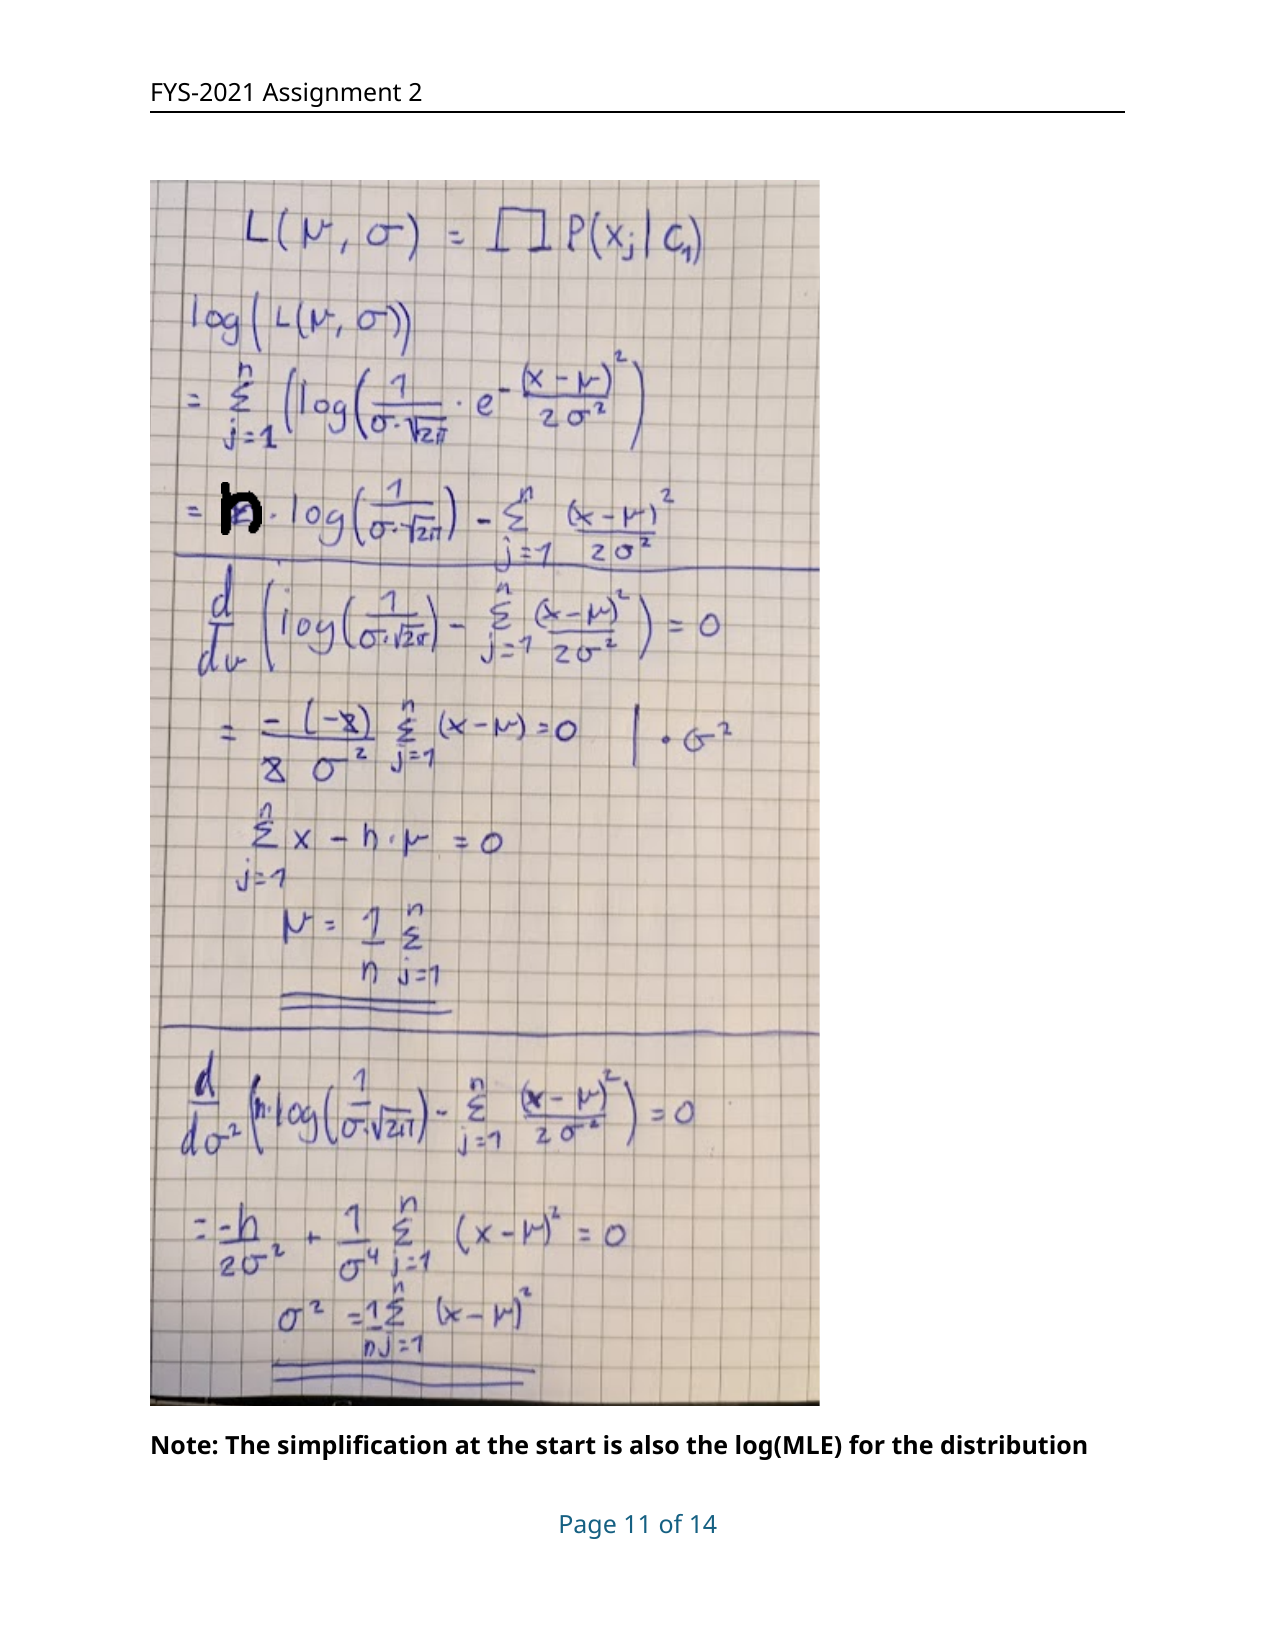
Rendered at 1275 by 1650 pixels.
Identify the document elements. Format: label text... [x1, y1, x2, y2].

text Note: The simplification at the start is also the log(MLE) for the distribution [150, 1427, 1125, 1461]
picture [150, 180, 820, 1406]
